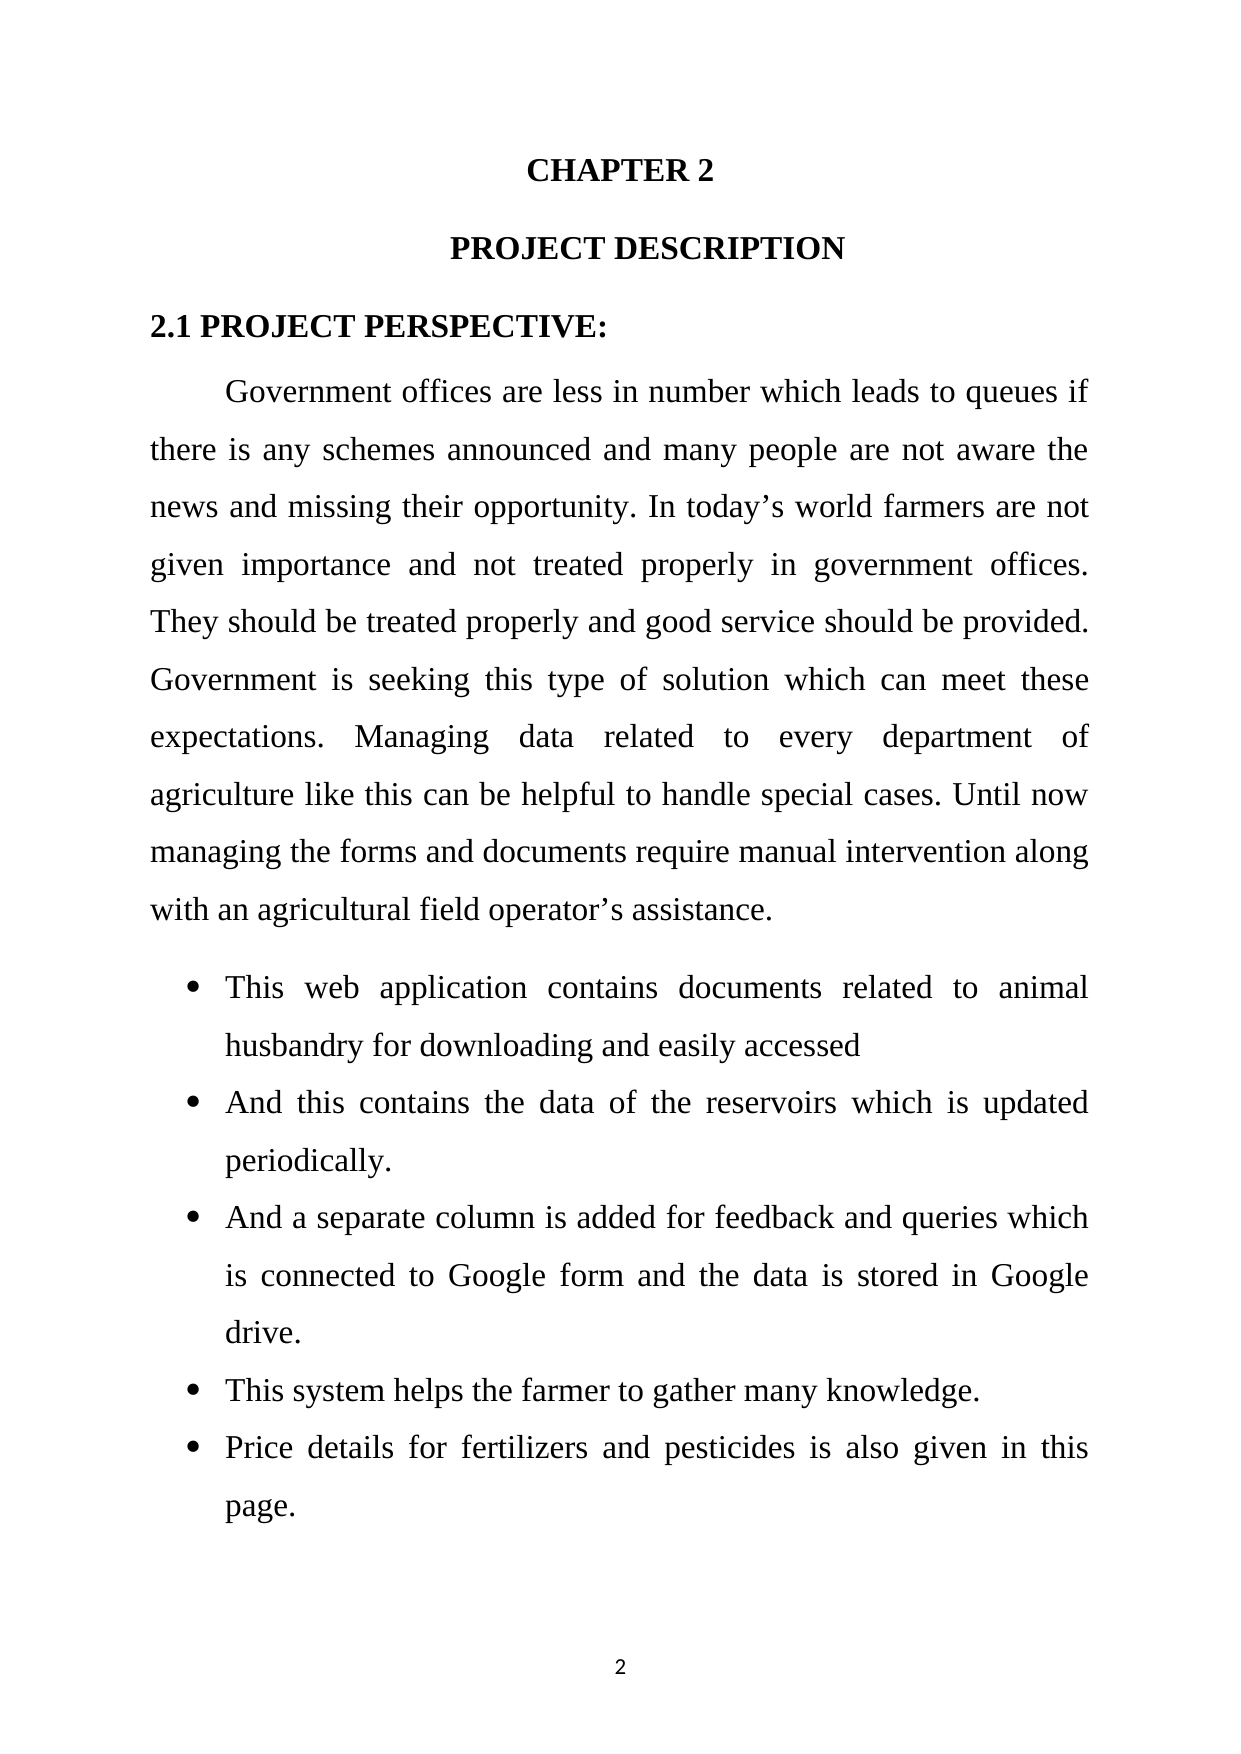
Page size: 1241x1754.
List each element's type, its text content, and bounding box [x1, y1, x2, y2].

list And this contains the data of the reservoirs which is updated periodically. [187, 1082, 1090, 1178]
text 2.1 PROJECT PERSPECTIVE: [150, 307, 1090, 345]
text PROJECT DESCRIPTION [375, 228, 1090, 267]
list And a separate column is added for feedback and queries which is connected to Google form and the data is stored in Google drive. [187, 1197, 1090, 1351]
list This system helps the farmer to gather many knowledge. [187, 1370, 1090, 1408]
list Price details for fertilizers and pesticides is also given in this page. [187, 1427, 1090, 1523]
text Government offices are less in number which leads to queues if there is any schemes announced and many people are not aware the news and missing their opportunity. In today’s world farmers are not given importance and not treated properly in government offices. They should be treated properly and good service should be provided. Government is seeking this type of solution which can meet these expectations. Managing data related to every department of agriculture like this can be helpful to handle special cases. Until now managing the forms and documents require manual intervention along with an agricultural field operator’s assistance. [150, 372, 1090, 927]
list This web application contains documents related to animal husbandry for downloading and easily accessed [187, 967, 1090, 1063]
text CHAPTER 2 [150, 150, 1090, 188]
